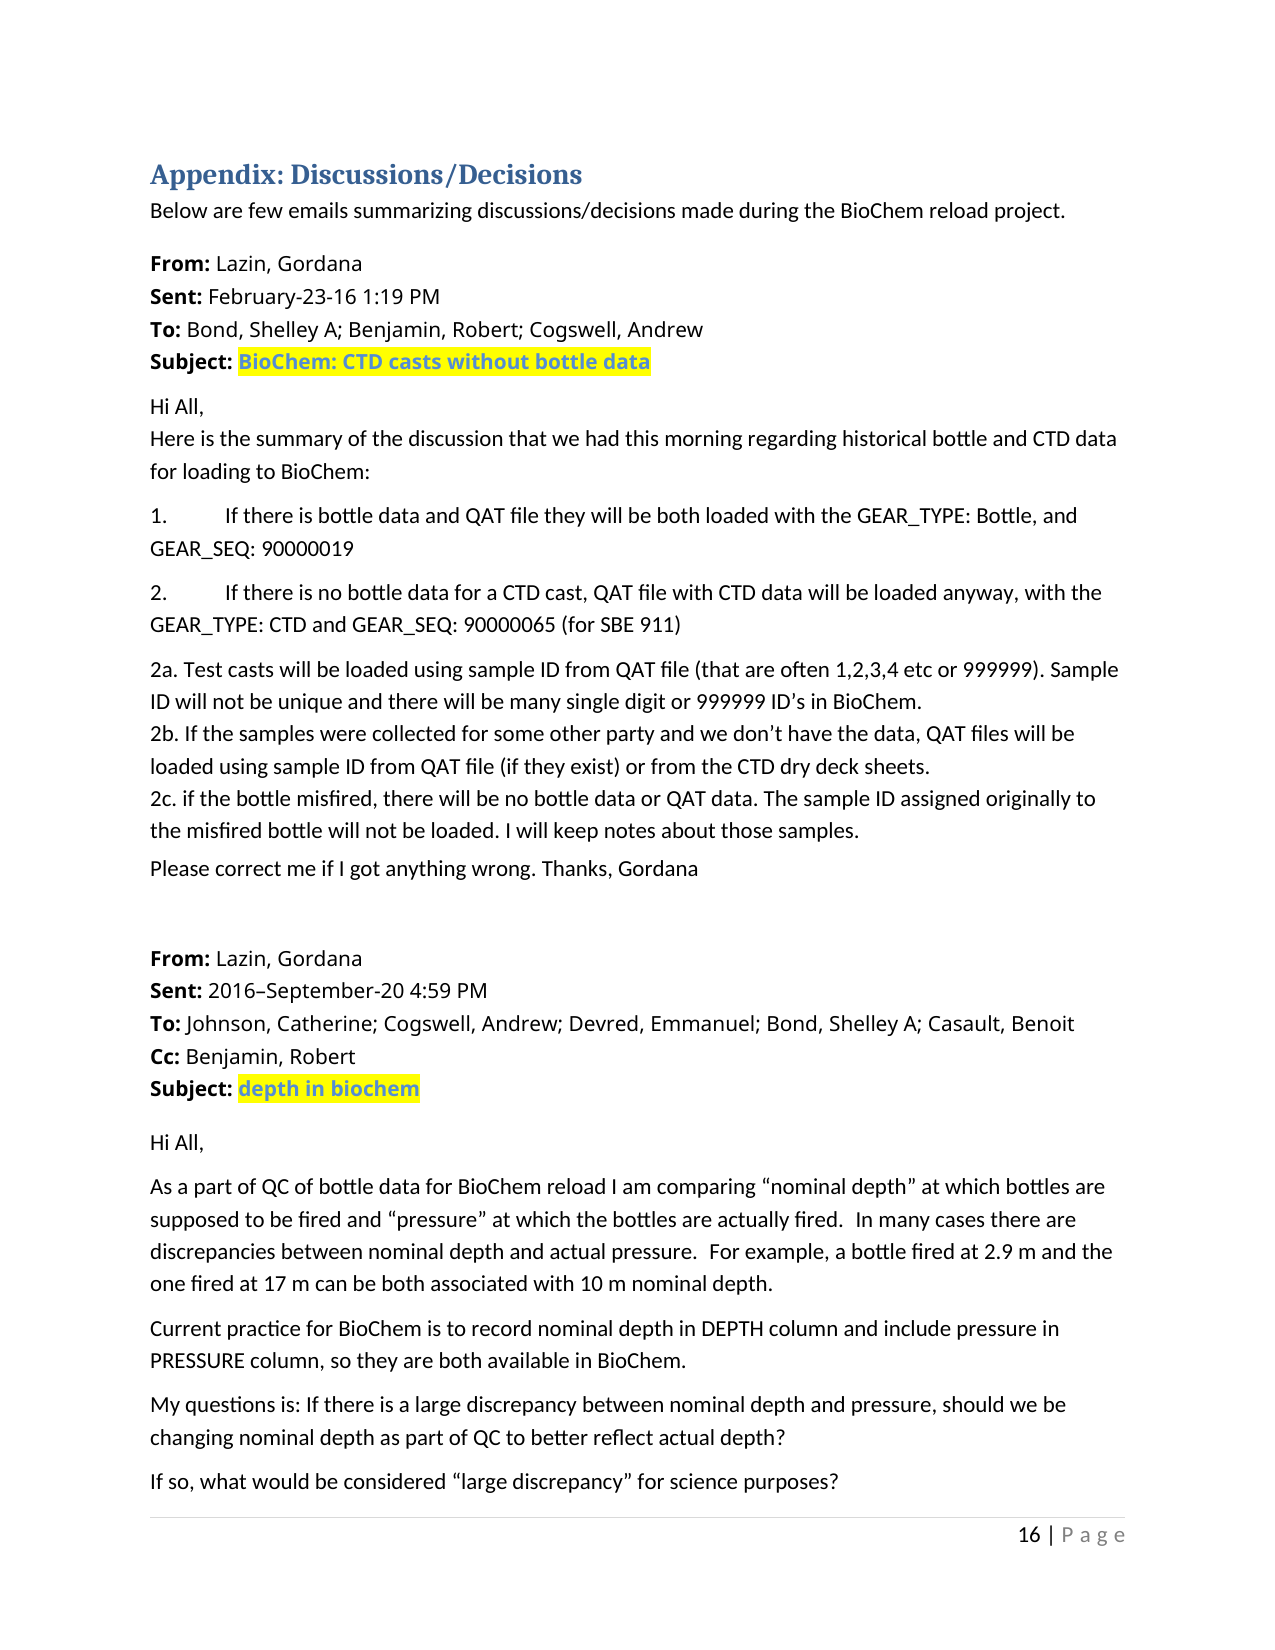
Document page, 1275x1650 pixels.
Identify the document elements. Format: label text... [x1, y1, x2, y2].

subtitle Appendix: Discussions/Decisions [150, 158, 1125, 191]
text From: Lazin, Gordana Sent: February-23-16 1:19 PM To: Bond, Shelley A; Benjamin, Robert; Cogswell, Andrew Subject: BioChem: CTD casts without bottle data [150, 249, 1125, 376]
text If so, what would be considered “large discrepancy” for science purposes? [150, 1467, 1125, 1496]
text Below are few emails summarizing discussions/decisions made during the BioChem reload project. [150, 196, 1125, 224]
list If there is no bottle data for a CTD cast, QAT file with CTD data will be loaded anyway, with the GEAR_TYPE: CTD and GEAR_SEQ: 90000065 (for SBE 911) [150, 578, 1125, 638]
text Here is the summary of the discussion that we had this morning regarding historical bottle and CTD data for loading to BioChem: [150, 424, 1125, 485]
text Current practice for BioChem is to record nominal depth in DEPTH column and include pressure in PRESSURE column, so they are both available in BioChem. [150, 1314, 1125, 1374]
text Hi All, [150, 1128, 1125, 1156]
list 2a. Test casts will be loaded using sample ID from QAT file (that are often 1,2,3,4 etc or 999999). Sample ID will not be unique and there will be many single digit or 999999 ID’s in BioChem. [150, 655, 1125, 715]
text My questions is: If there is a large discrepancy between nominal depth and pressure, should we be changing nominal depth as part of QC to better reflect actual depth? [150, 1391, 1125, 1451]
text As a part of QC of bottle data for BioChem reload I am comparing “nominal depth” at which bottles are supposed to be fired and “pressure” at which the bottles are actually fired. In many cases there are discrepancies between nominal depth and actual pressure. For example, a bottle fired at 2.9 m and the one fired at 17 m can be both associated with 10 m nominal depth. [150, 1172, 1125, 1297]
list 2c. if the bottle misfired, there will be no bottle data or QAT data. The sample ID assigned originally to the misfired bottle will not be loaded. I will keep notes about those samples. [150, 784, 1125, 844]
list 2b. If the samples were collected for some other party and we don’t have the data, QAT files will be loaded using sample ID from QAT file (if they exist) or from the CTD dry deck sheets. [150, 719, 1125, 780]
list If there is bottle data and QAT file they will be both loaded with the GEAR_TYPE: Bottle, and GEAR_SEQ: 90000019 [150, 501, 1125, 562]
text Hi All, [150, 392, 1125, 420]
text From: Lazin, Gordana Sent: 2016–September-20 4:59 PM To: Johnson, Catherine; Cogswell, Andrew; Devred, Emmanuel; Bond, Shelley A; Casault, Benoit Cc: Benjamin, Robert Subject: depth in biochem [150, 944, 1125, 1103]
text Please correct me if I got anything wrong. Thanks, Gordana [150, 854, 1125, 883]
